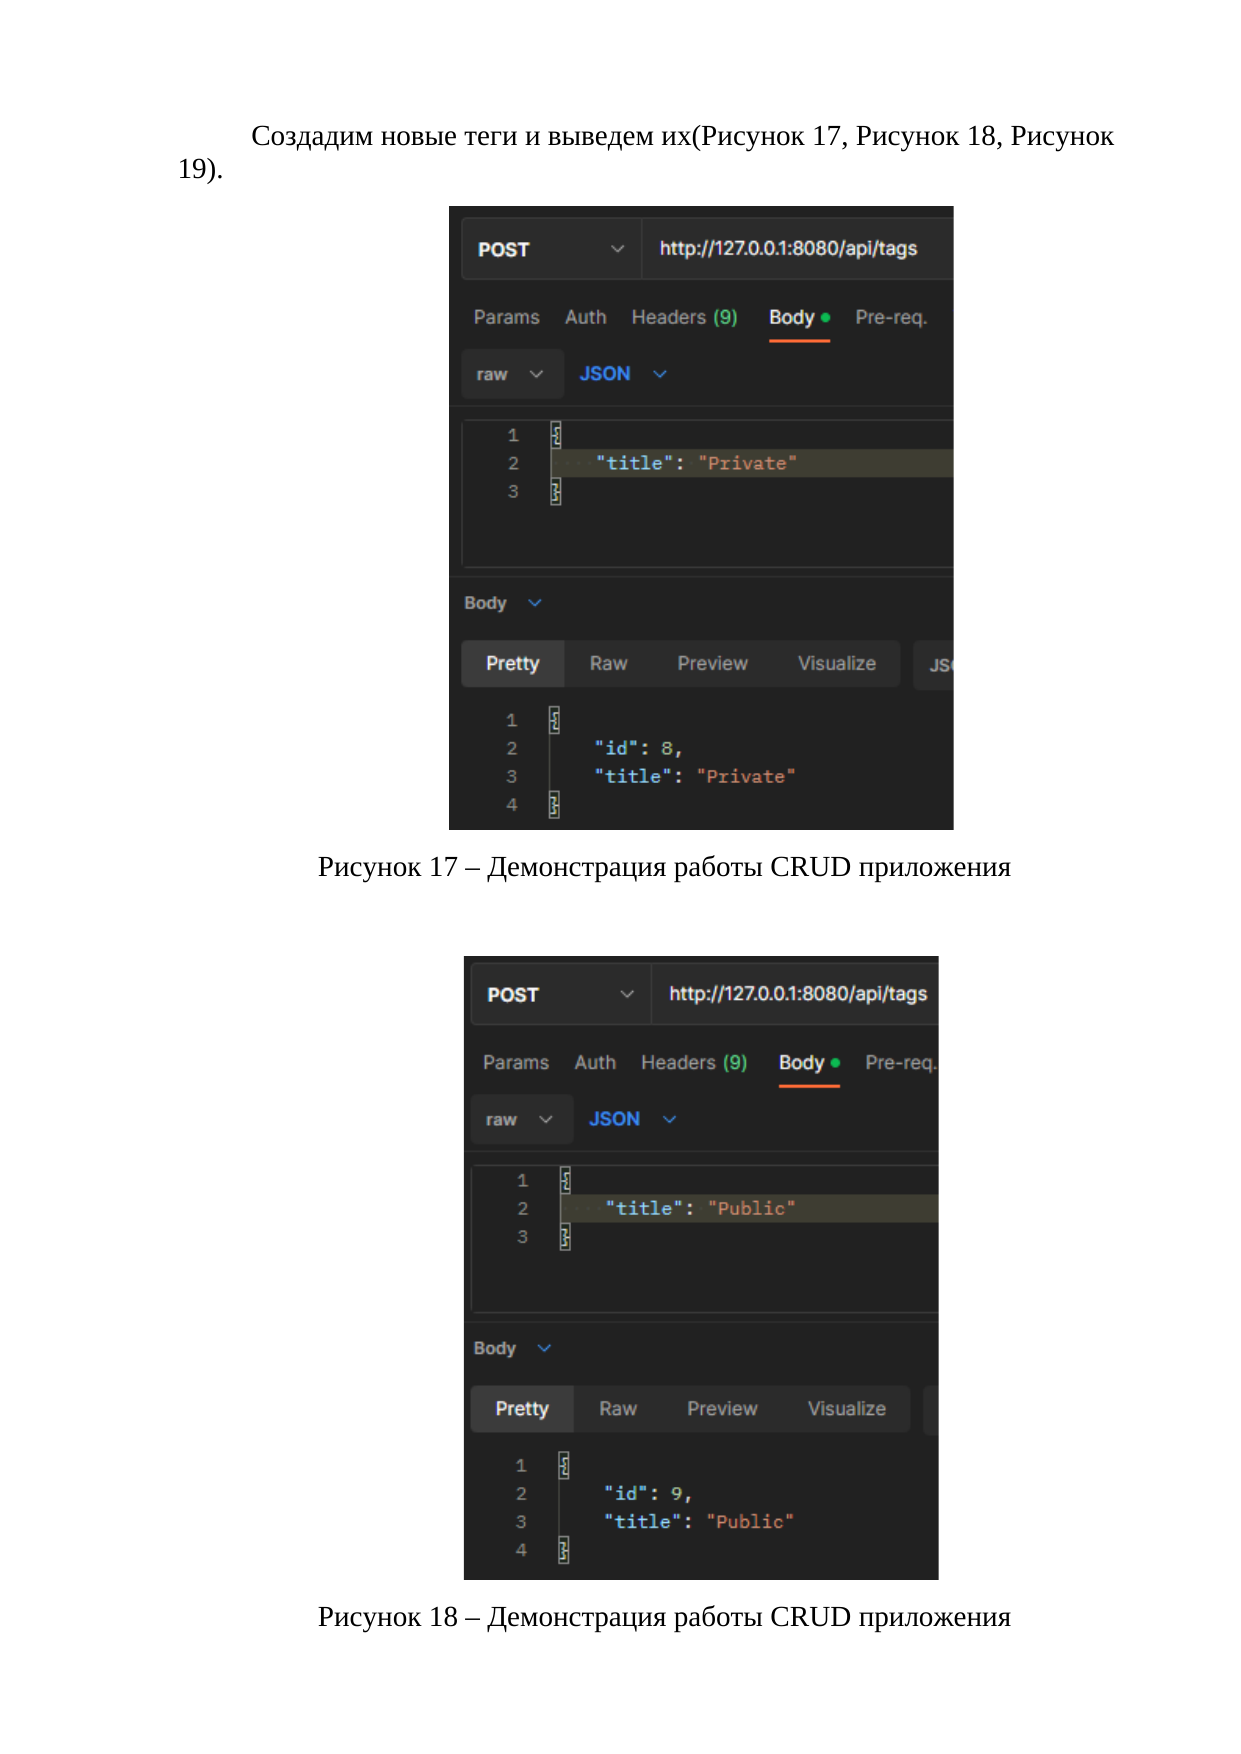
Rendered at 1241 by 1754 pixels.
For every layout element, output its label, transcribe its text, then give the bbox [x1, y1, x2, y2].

picture [463, 956, 939, 1580]
text Создадим новые теги и выведем их(Рисунок 17, Рисунок 18, Рисунок 19). [177, 118, 1152, 185]
text Рисунок 18 – Демонстрация работы CRUD приложения [177, 1599, 1152, 1632]
picture [449, 206, 954, 830]
text Рисунок 17 – Демонстрация работы CRUD приложения [177, 849, 1152, 882]
